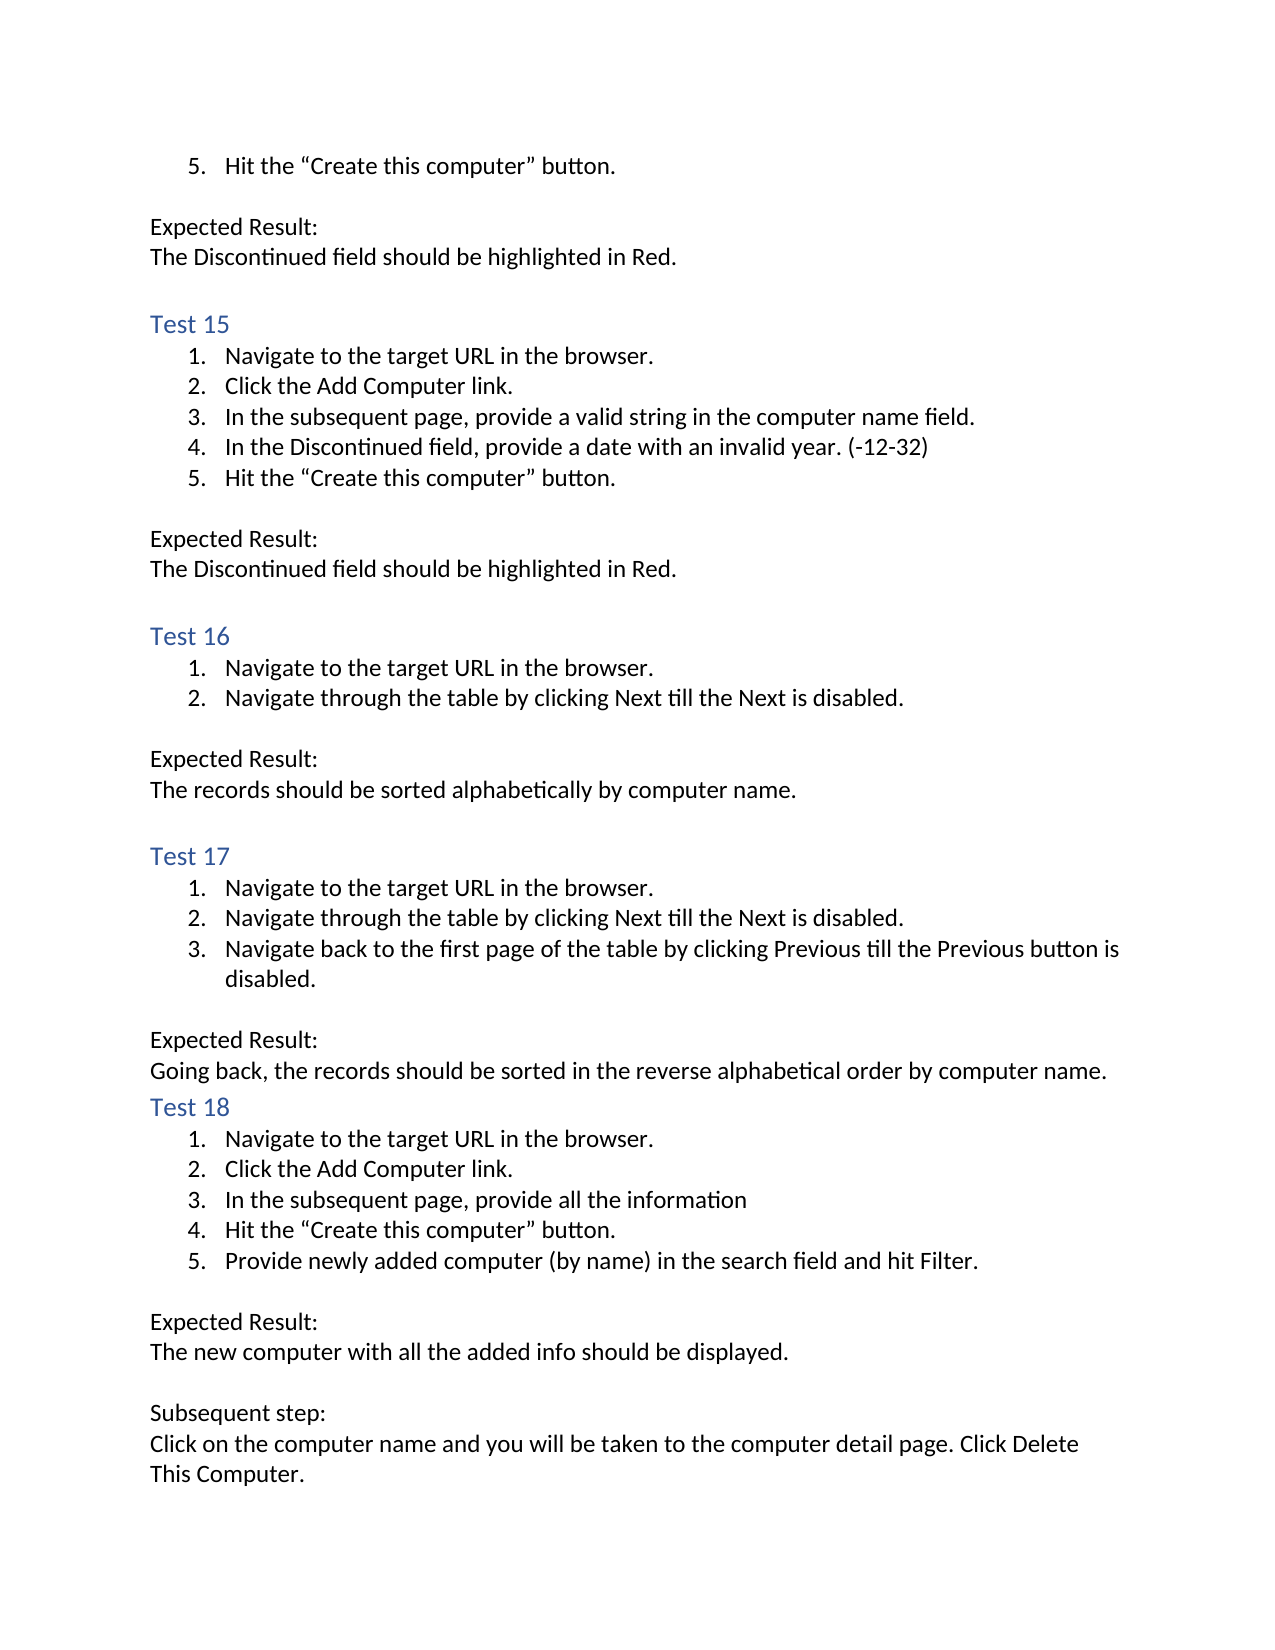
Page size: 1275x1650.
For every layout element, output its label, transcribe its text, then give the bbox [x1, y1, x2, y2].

list Provide newly added computer (by name) in the search field and hit Filter. [187, 1245, 1125, 1275]
list In the Discontinued field, provide a date with an invalid year. (-12-32) [187, 431, 1125, 462]
list Hit the “Create this computer” button. [187, 462, 1125, 492]
text Expected Result: [150, 1024, 1125, 1055]
list Navigate through the table by clicking Next till the Next is disabled. [187, 902, 1125, 933]
list Navigate through the table by clicking Next till the Next is disabled. [187, 682, 1125, 713]
subtitle Test 15 [150, 307, 1125, 340]
list Navigate to the target URL in the browser. [187, 652, 1125, 682]
list Navigate to the target URL in the browser. [187, 872, 1125, 902]
list Click the Add Computer link. [187, 370, 1125, 401]
list In the subsequent page, provide all the information [187, 1184, 1125, 1214]
list Navigate back to the first page of the table by clicking Previous till the Previous button is disabled. [187, 933, 1125, 994]
text Expected Result: [150, 211, 1125, 242]
list In the subsequent page, provide a valid string in the computer name field. [187, 401, 1125, 431]
text The Discontinued field should be highlighted in Red. [150, 242, 1125, 272]
list Navigate to the target URL in the browser. [187, 340, 1125, 370]
text Expected Result: [150, 1306, 1125, 1336]
list Navigate to the target URL in the browser. [187, 1123, 1125, 1153]
text Going back, the records should be sorted in the reverse alphabetical order by computer name. [150, 1055, 1125, 1086]
list Hit the “Create this computer” button. [187, 150, 1125, 181]
text Subsequent step: [150, 1397, 1125, 1428]
subtitle Test 17 [150, 839, 1125, 872]
text The new computer with all the added info should be displayed. [150, 1336, 1125, 1367]
list Hit the “Create this computer” button. [187, 1214, 1125, 1245]
subtitle Test 16 [150, 619, 1125, 652]
text Expected Result: [150, 523, 1125, 553]
text The records should be sorted alphabetically by computer name. [150, 774, 1125, 804]
subtitle Test 18 [150, 1090, 1125, 1123]
text Expected Result: [150, 743, 1125, 774]
list Click the Add Computer link. [187, 1153, 1125, 1184]
text Click on the computer name and you will be taken to the computer detail page. Click Delete This Computer. [150, 1428, 1125, 1489]
text The Discontinued field should be highlighted in Red. [150, 553, 1125, 584]
